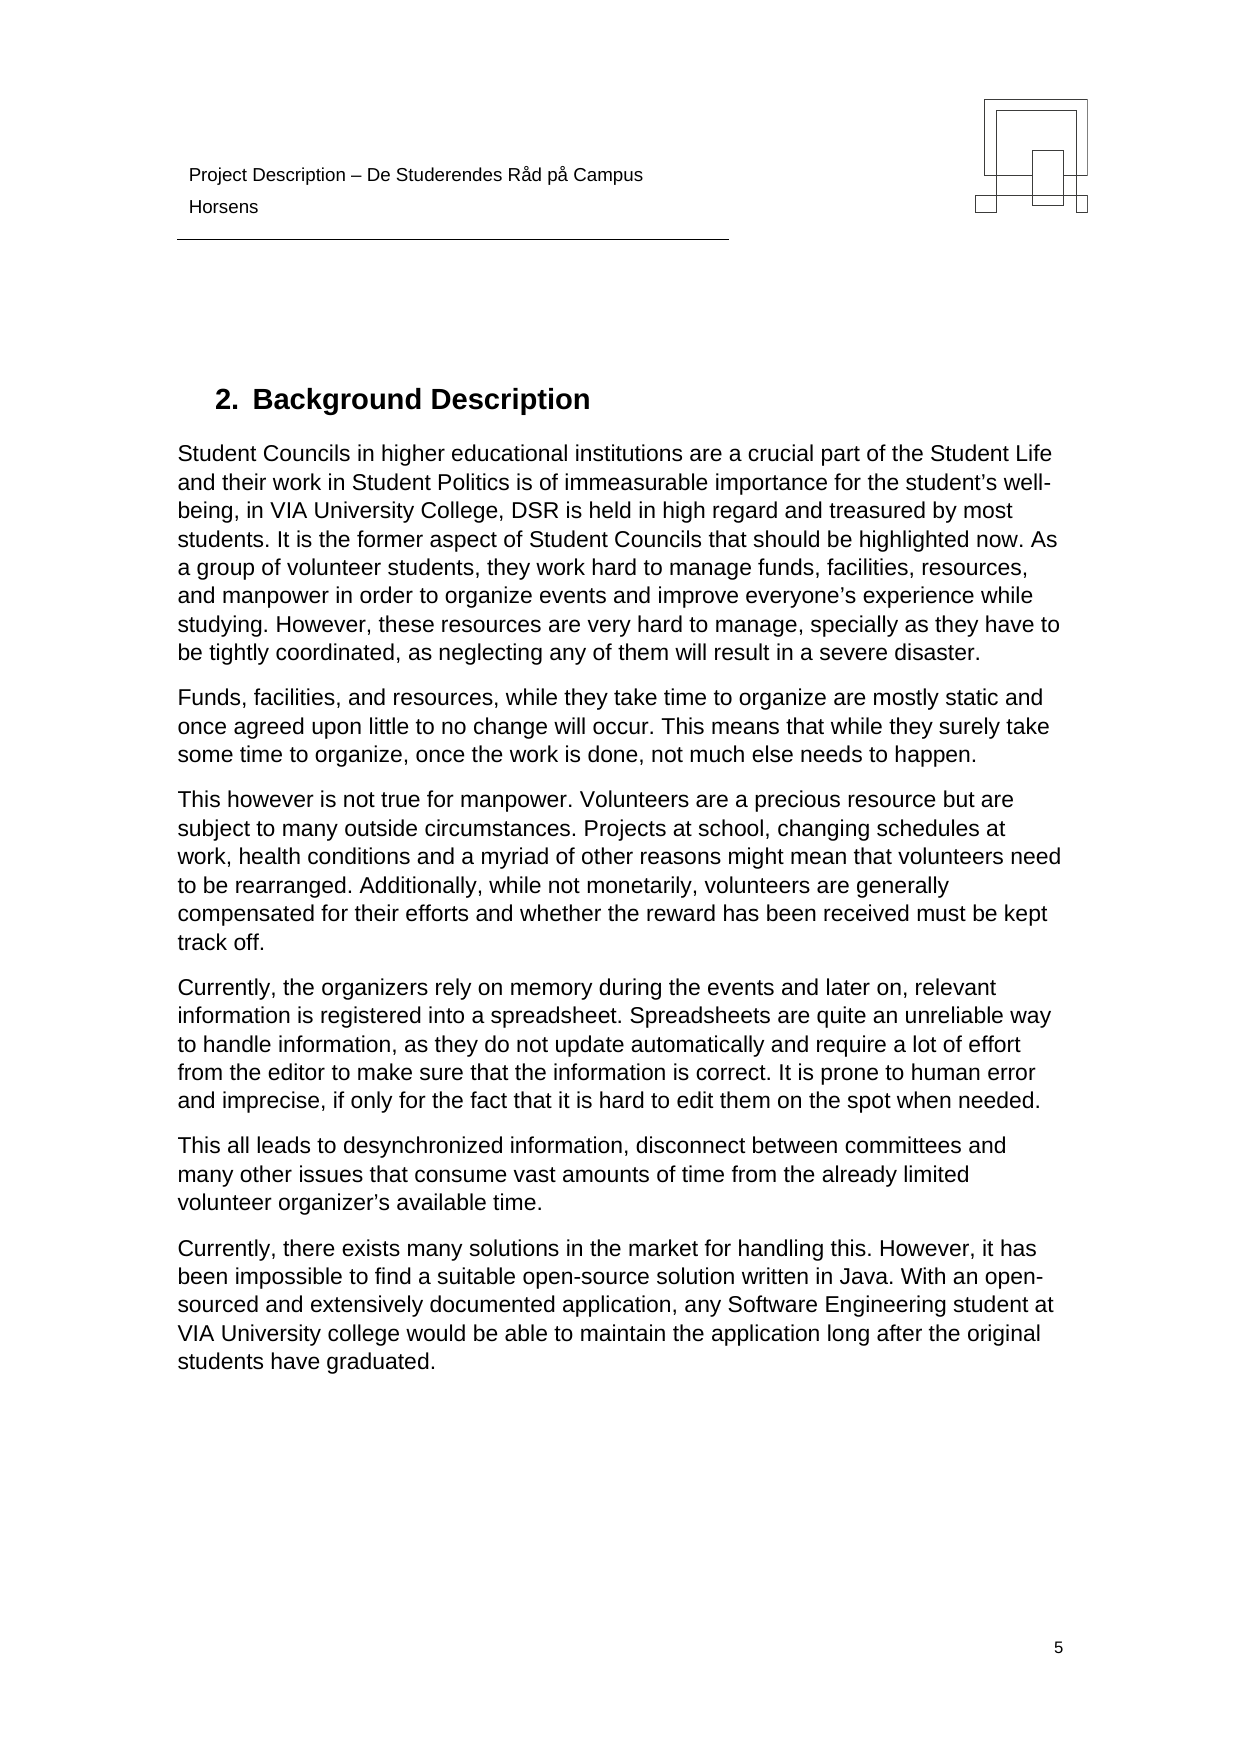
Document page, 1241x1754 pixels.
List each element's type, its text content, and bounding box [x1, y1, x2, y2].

subtitle Background Description [215, 382, 1063, 415]
text Currently, there exists many solutions in the market for handling this. However, it has been impossible to find a suitable open-source solution written in Java. With an open-sourced and extensively documented application, any Software Engineering student at VIA University college would be able to maintain the application long after the original students have graduated. [177, 1234, 1063, 1374]
text Student Councils in higher educational institutions are a crucial part of the Student Life and their work in Student Politics is of immeasurable importance for the student’s well-being, in VIA University College, DSR is held in high regard and treasured by most students. It is the former aspect of Student Councils that should be highlighted now. As a group of volunteer students, they work hard to manage funds, facilities, resources, and manpower in order to organize events and improve everyone’s experience while studying. However, these resources are very hard to manage, specially as they have to be tightly coordinated, as neglecting any of them will result in a severe disaster. [177, 440, 1063, 666]
text This all leads to desynchronized information, disconnect between committees and many other issues that consume vast amounts of time from the already limited volunteer organizer’s available time. [177, 1132, 1063, 1216]
text Currently, the organizers rely on memory during the events and later on, relevant information is registered into a spreadsheet. Spreadsheets are quite an unreliable way to handle information, as they do not update automatically and require a lot of effort from the editor to make sure that the information is correct. It is prone to human error and imprecise, if only for the fact that it is hard to edit them on the spot when needed. [177, 974, 1063, 1114]
text Funds, facilities, and resources, while they take time to organize are mostly static and once agreed upon little to no change will occur. This means that while they surely take some time to organize, once the work is done, not much else needs to happen. [177, 684, 1063, 768]
text This however is not true for manpower. Volunteers are a precious resource but are subject to many outside circumstances. Projects at school, changing schedules at work, health conditions and a myriad of other reasons might mean that volunteers need to be rearranged. Additionally, while not monetarily, volunteers are generally compensated for their efforts and whether the reward has been received must be kept track off. [177, 786, 1063, 955]
